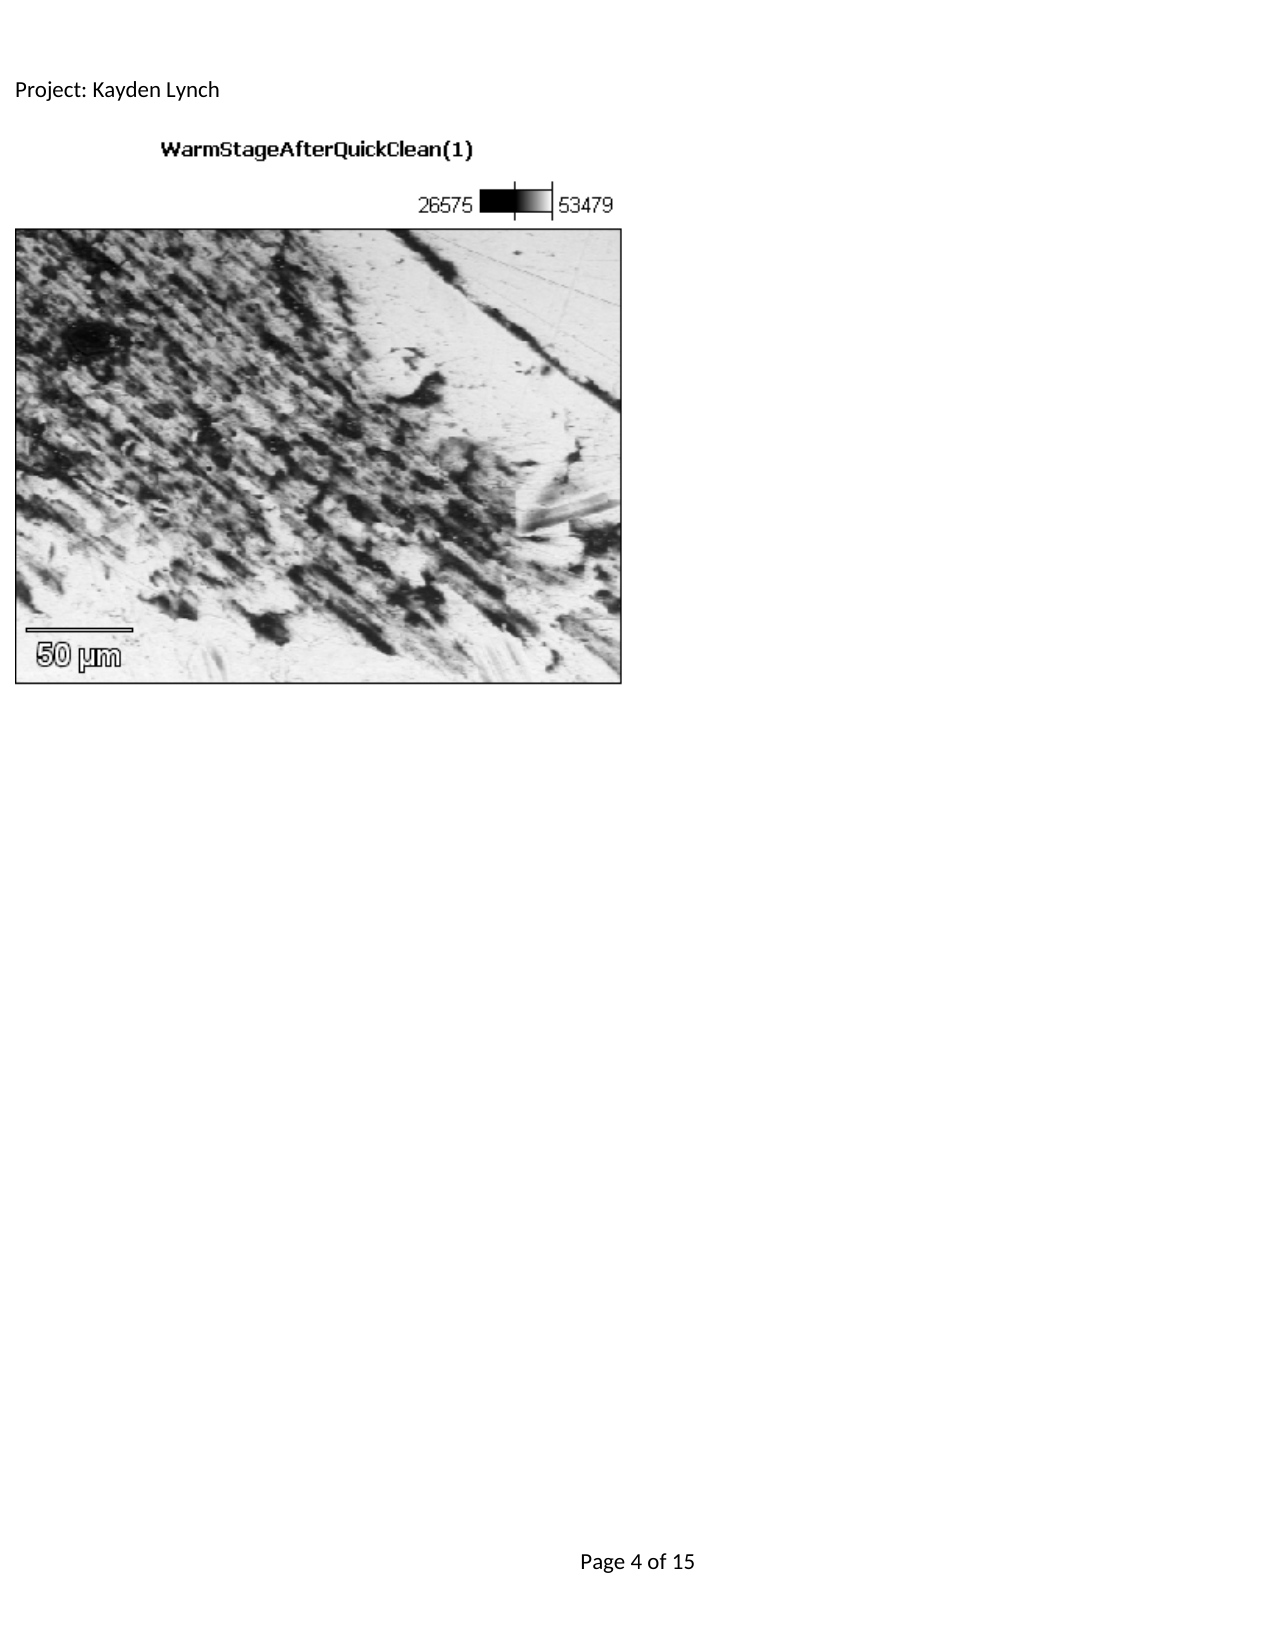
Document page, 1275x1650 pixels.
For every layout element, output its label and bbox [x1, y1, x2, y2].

picture [15, 131, 622, 913]
